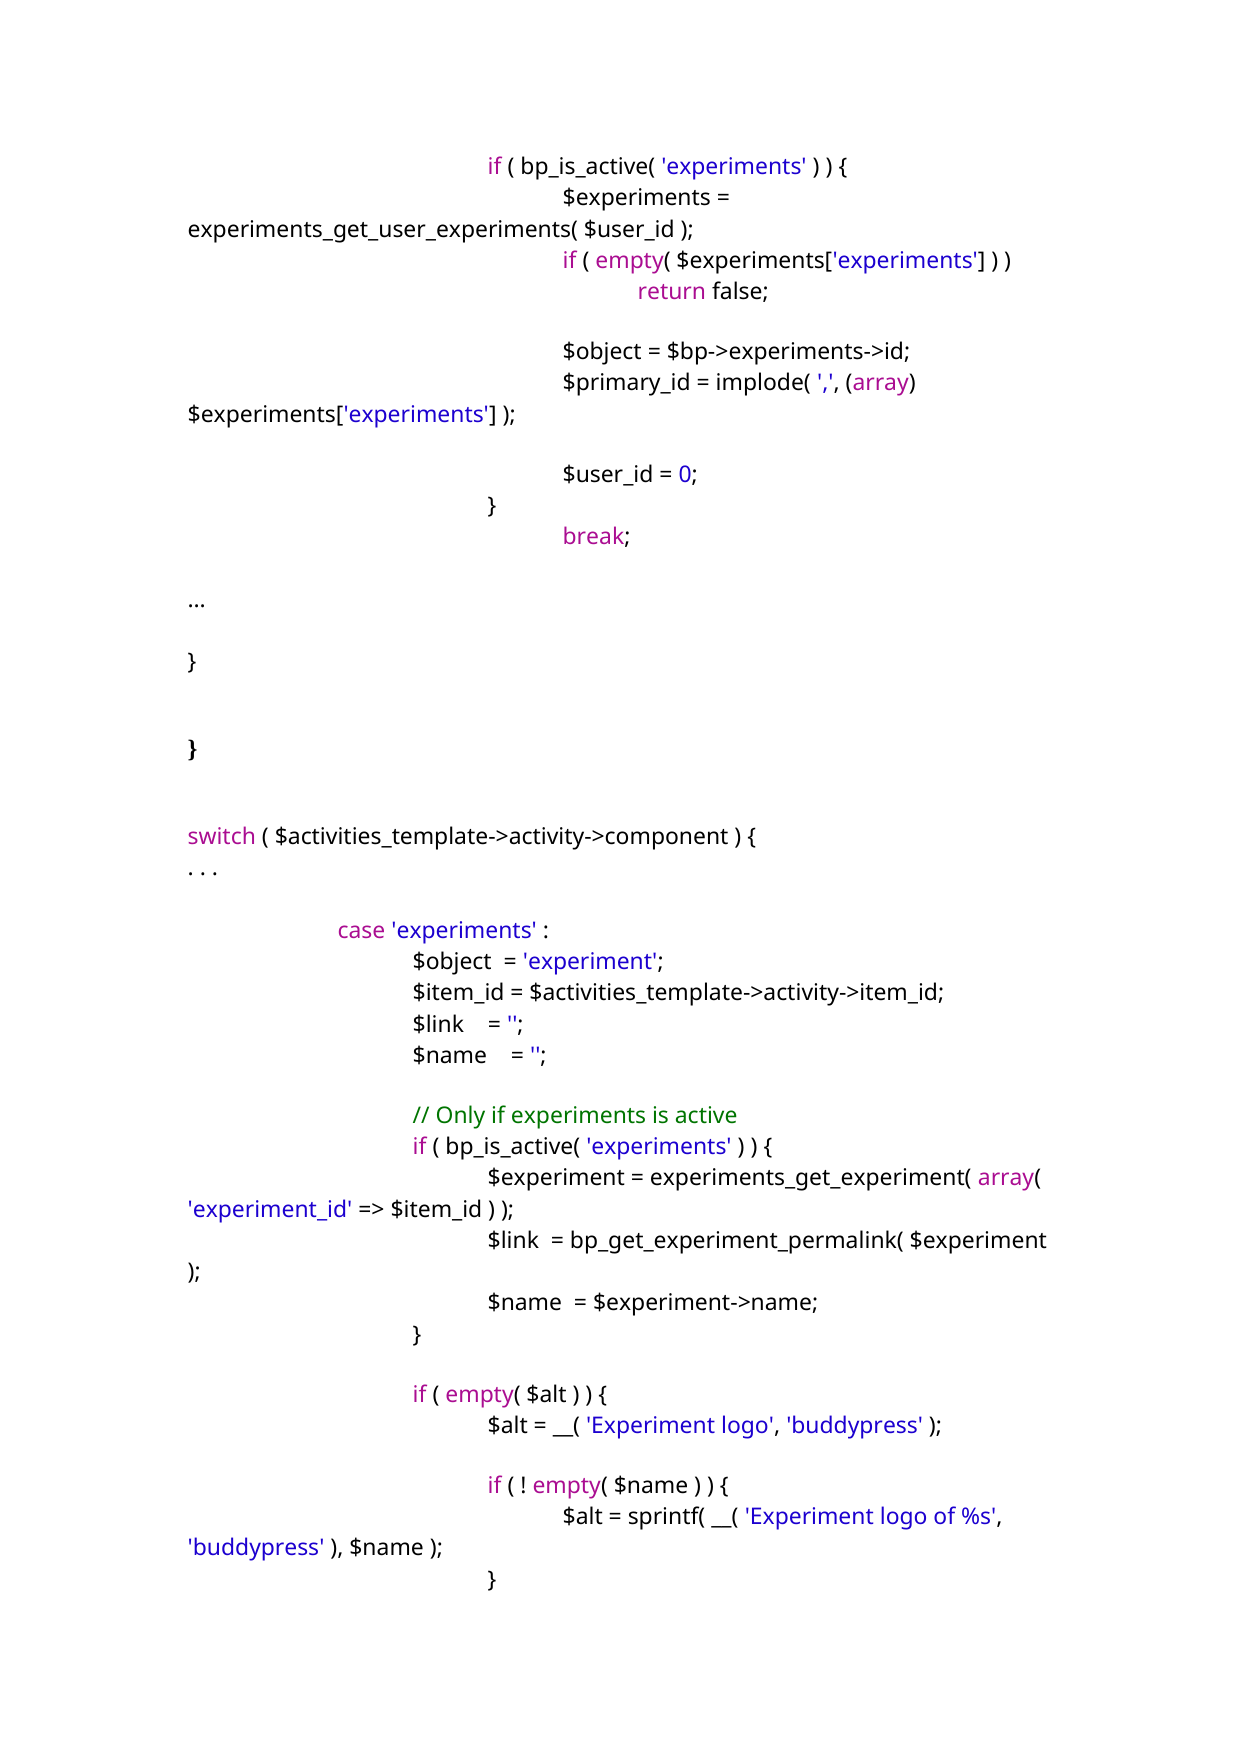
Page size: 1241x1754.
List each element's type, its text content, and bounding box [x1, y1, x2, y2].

text } [187, 489, 1053, 520]
text if ( empty( $alt ) ) { [187, 1377, 1053, 1409]
text $alt = sprintf( __( 'Experiment logo of %s', 'buddypress' ), $name ); [187, 1500, 1053, 1562]
text $object = $bp->experiments->id; [187, 335, 1053, 366]
text return false; [187, 275, 1053, 306]
text case 'experiments' : [187, 914, 1053, 945]
text if ( bp_is_active( 'experiments' ) ) { [187, 150, 1053, 181]
text $link = ''; [187, 1007, 1053, 1039]
text $user_id = 0; [187, 457, 1053, 489]
text } [187, 645, 1053, 676]
text . . . [187, 851, 1053, 882]
text $link = bp_get_experiment_permalink( $experiment ); [187, 1224, 1053, 1286]
text switch ( $activities_template->activity->component ) { [187, 820, 1053, 851]
text $experiment = experiments_get_experiment( array( 'experiment_id' => $item_id ) ); [187, 1161, 1053, 1224]
text $alt = __( 'Experiment logo', 'buddypress' ); [187, 1409, 1053, 1440]
text } [187, 1562, 1053, 1594]
text } [187, 1317, 1053, 1349]
text $primary_id = implode( ',', (array) $experiments['experiments'] ); [187, 366, 1053, 429]
text $object = 'experiment'; [187, 945, 1053, 976]
text $item_id = $activities_template->activity->item_id; [187, 976, 1053, 1007]
text if ( bp_is_active( 'experiments' ) ) { [187, 1130, 1053, 1161]
text if ( ! empty( $name ) ) { [187, 1469, 1053, 1500]
text if ( empty( $experiments['experiments'] ) ) [187, 244, 1053, 275]
text $name = $experiment->name; [187, 1286, 1053, 1317]
text $name = ''; [187, 1039, 1053, 1070]
text $experiments = experiments_get_user_experiments( $user_id ); [187, 181, 1053, 244]
text // Only if experiments is active [187, 1099, 1053, 1130]
text } [187, 734, 1053, 762]
text … [187, 582, 1053, 614]
text break; [187, 520, 1053, 551]
